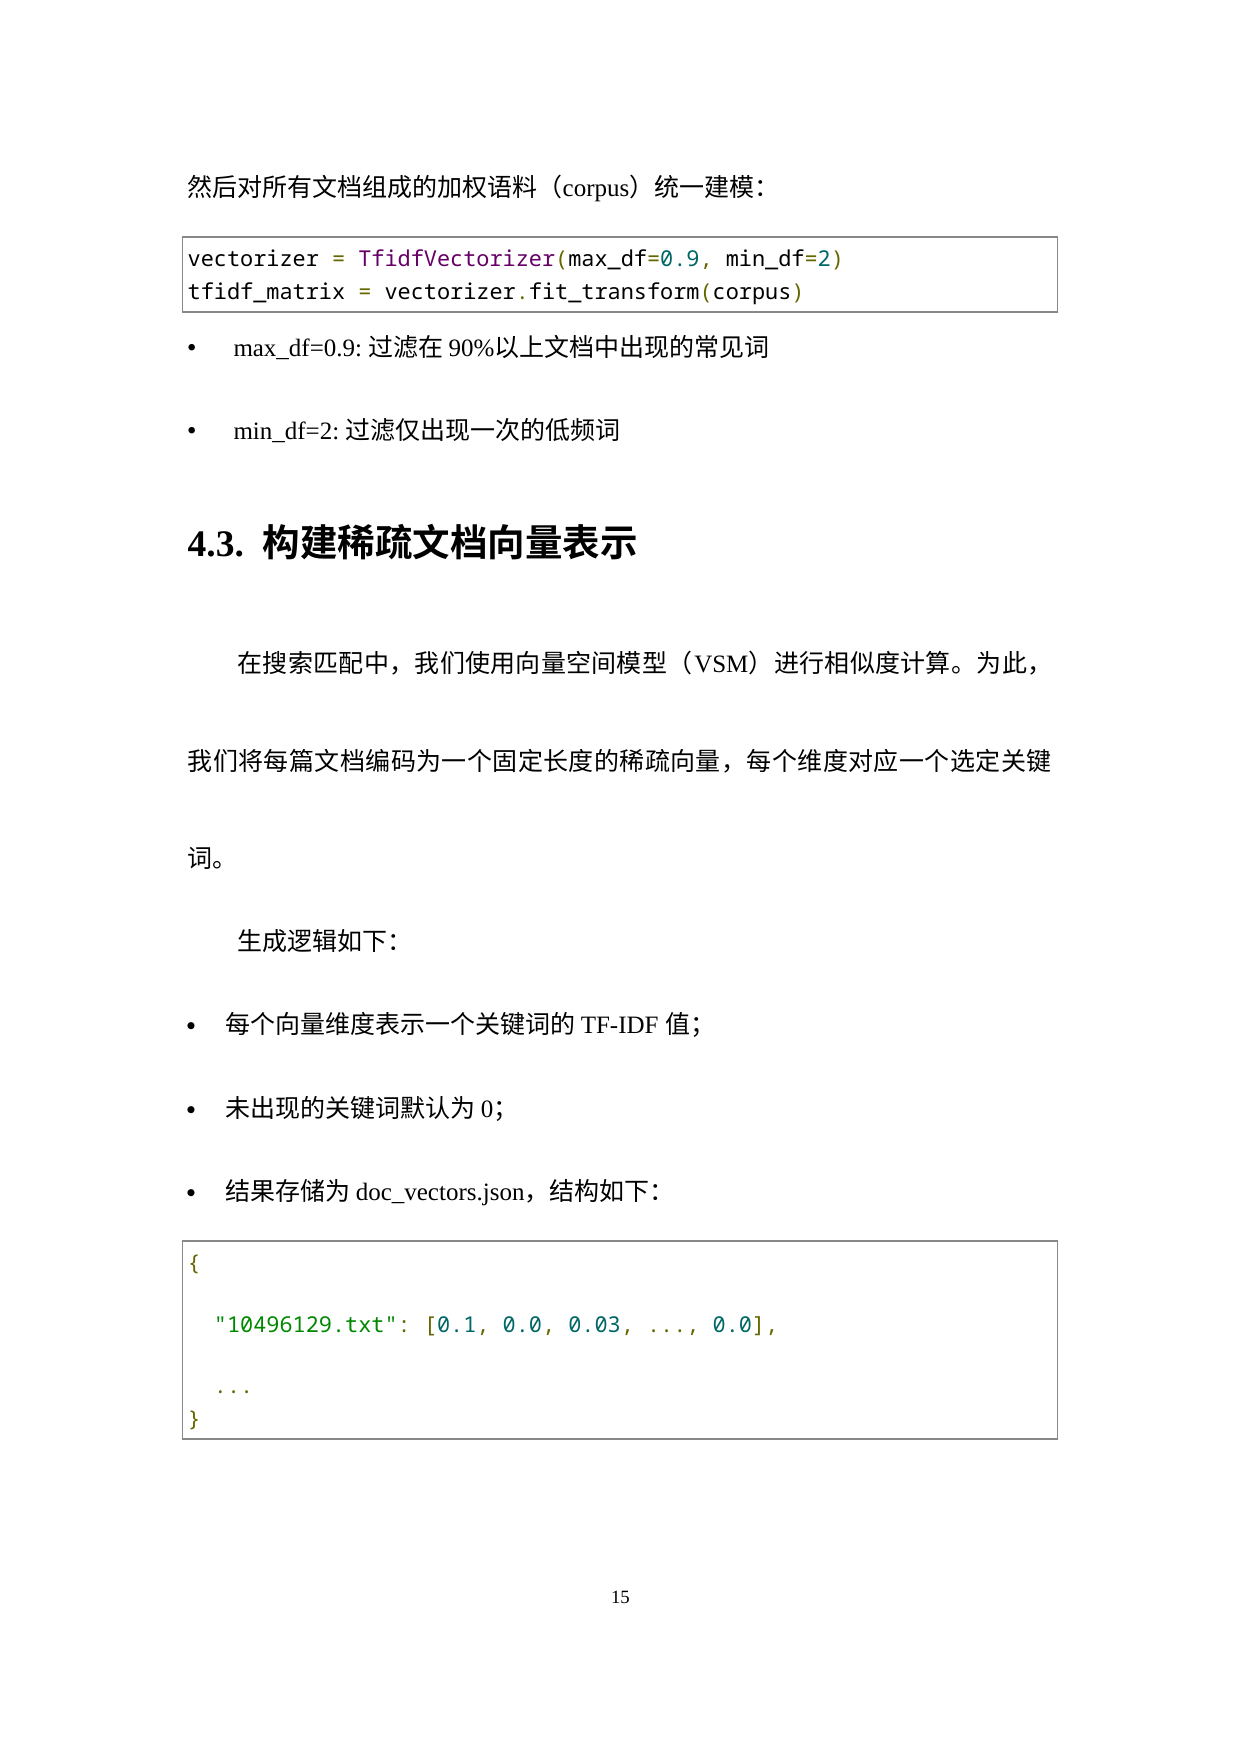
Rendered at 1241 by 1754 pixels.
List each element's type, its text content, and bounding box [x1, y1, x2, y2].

list 未出现的关键词默认为 0； [187, 1074, 1053, 1139]
text tfidf_matrix = vectorizer.fit_transform(corpus) [183, 269, 1057, 311]
text vectorizer = TfidfVectorizer(max_df=0.9, min_df=2) [183, 238, 1057, 269]
text { [183, 1242, 1057, 1278]
text ... [183, 1363, 1057, 1396]
text "10496129.txt": [0.1, 0.0, 0.03, ..., 0.0], [183, 1302, 1057, 1340]
text 在搜索匹配中，我们使用向量空间模型（VSM）进行相似度计算。为此，我们将每篇文档编码为一个固定长度的稀疏向量，每个维度对应一个选定关键词。 [187, 629, 1053, 889]
list min_df=2: 过滤仅出现一次的低频词 [187, 396, 1053, 461]
text 然后对所有文档组成的加权语料（corpus）统一建模： [187, 153, 1053, 218]
list max_df=0.9: 过滤在90%以上文档中出现的常见词 [187, 313, 1053, 378]
list 每个向量维度表示一个关键词的 TF-IDF 值； [187, 991, 1053, 1056]
text 生成逻辑如下： [187, 907, 1053, 972]
text } [183, 1396, 1057, 1438]
subtitle 构建稀疏文档向量表示 [187, 508, 1053, 573]
list 结果存储为 doc_vectors.json，结构如下： [187, 1157, 1053, 1222]
